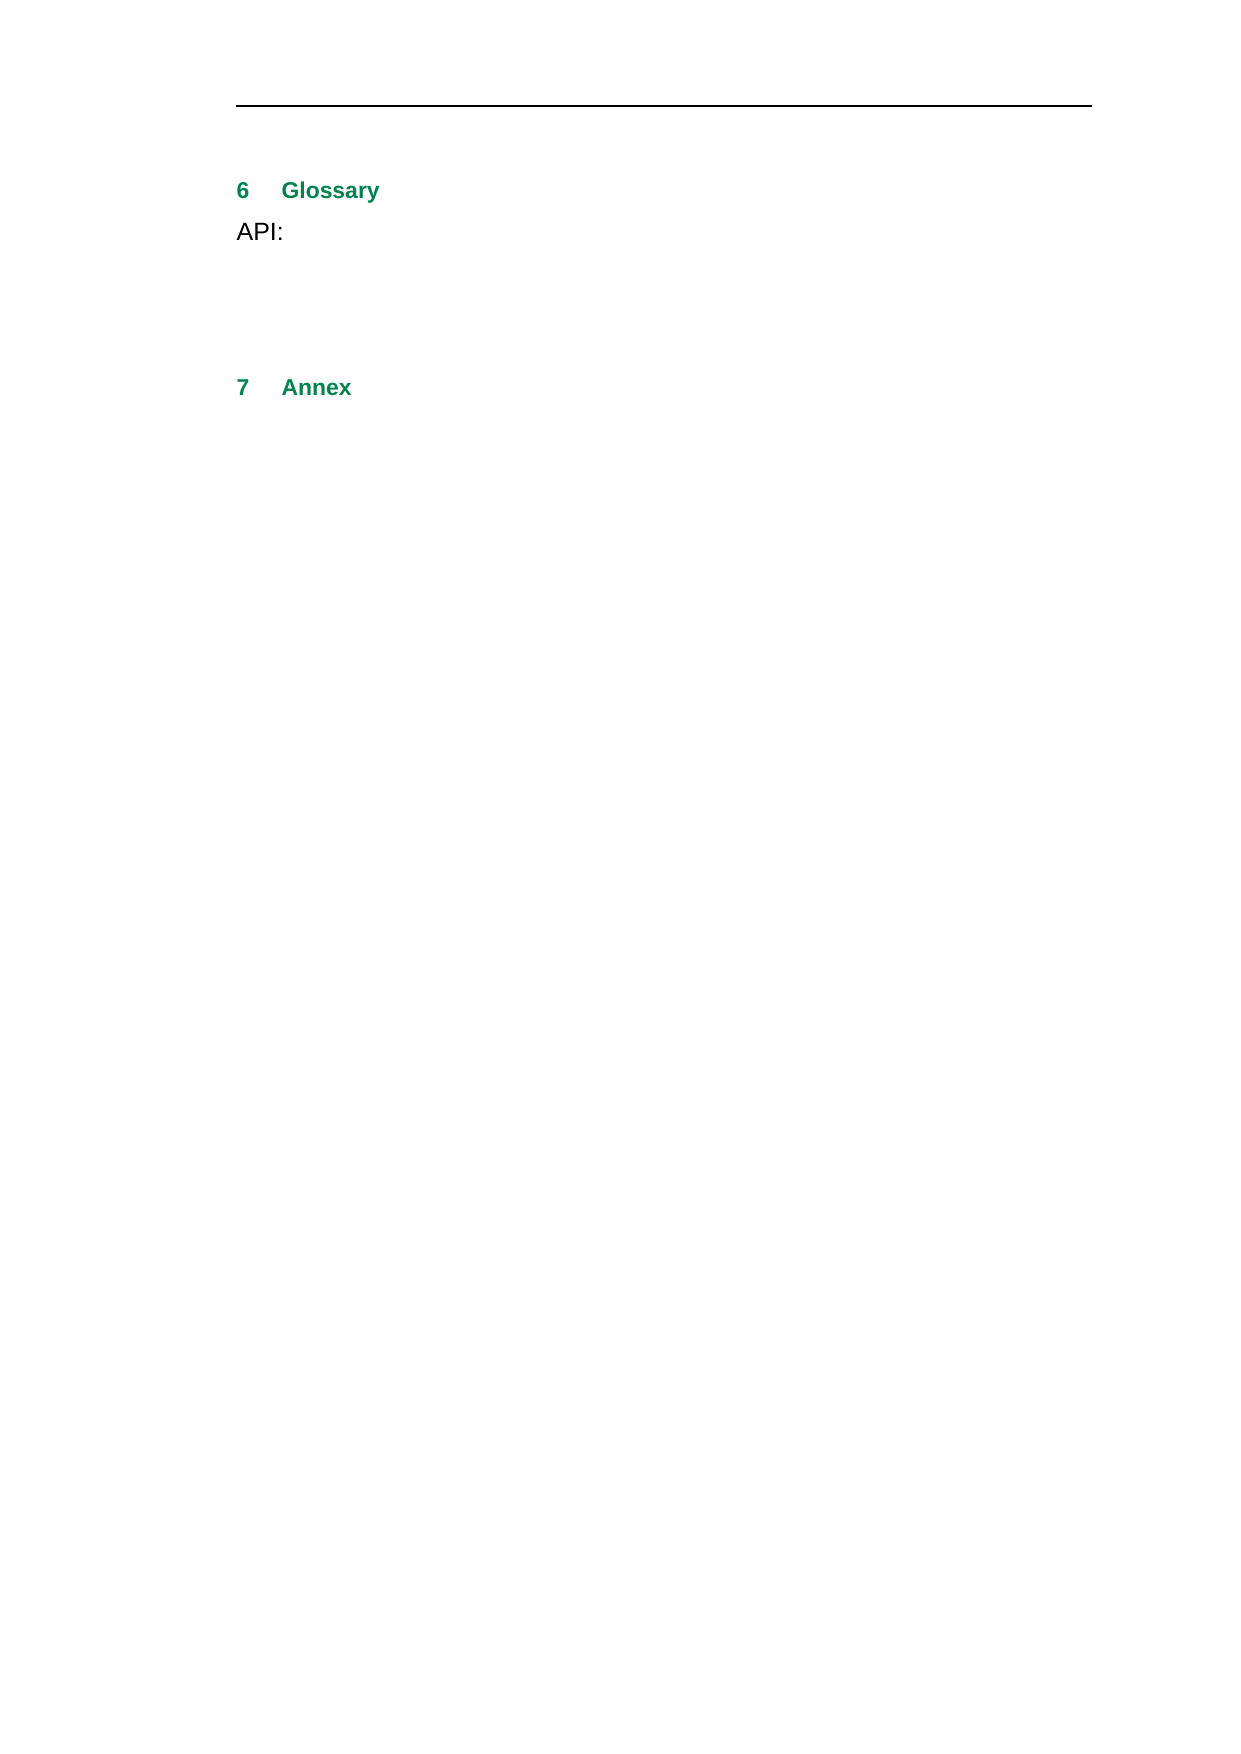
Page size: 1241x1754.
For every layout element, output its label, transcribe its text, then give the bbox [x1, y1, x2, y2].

subtitle Glossary [236, 177, 1092, 203]
subtitle Annex [236, 374, 1092, 400]
text API: [236, 217, 1092, 245]
